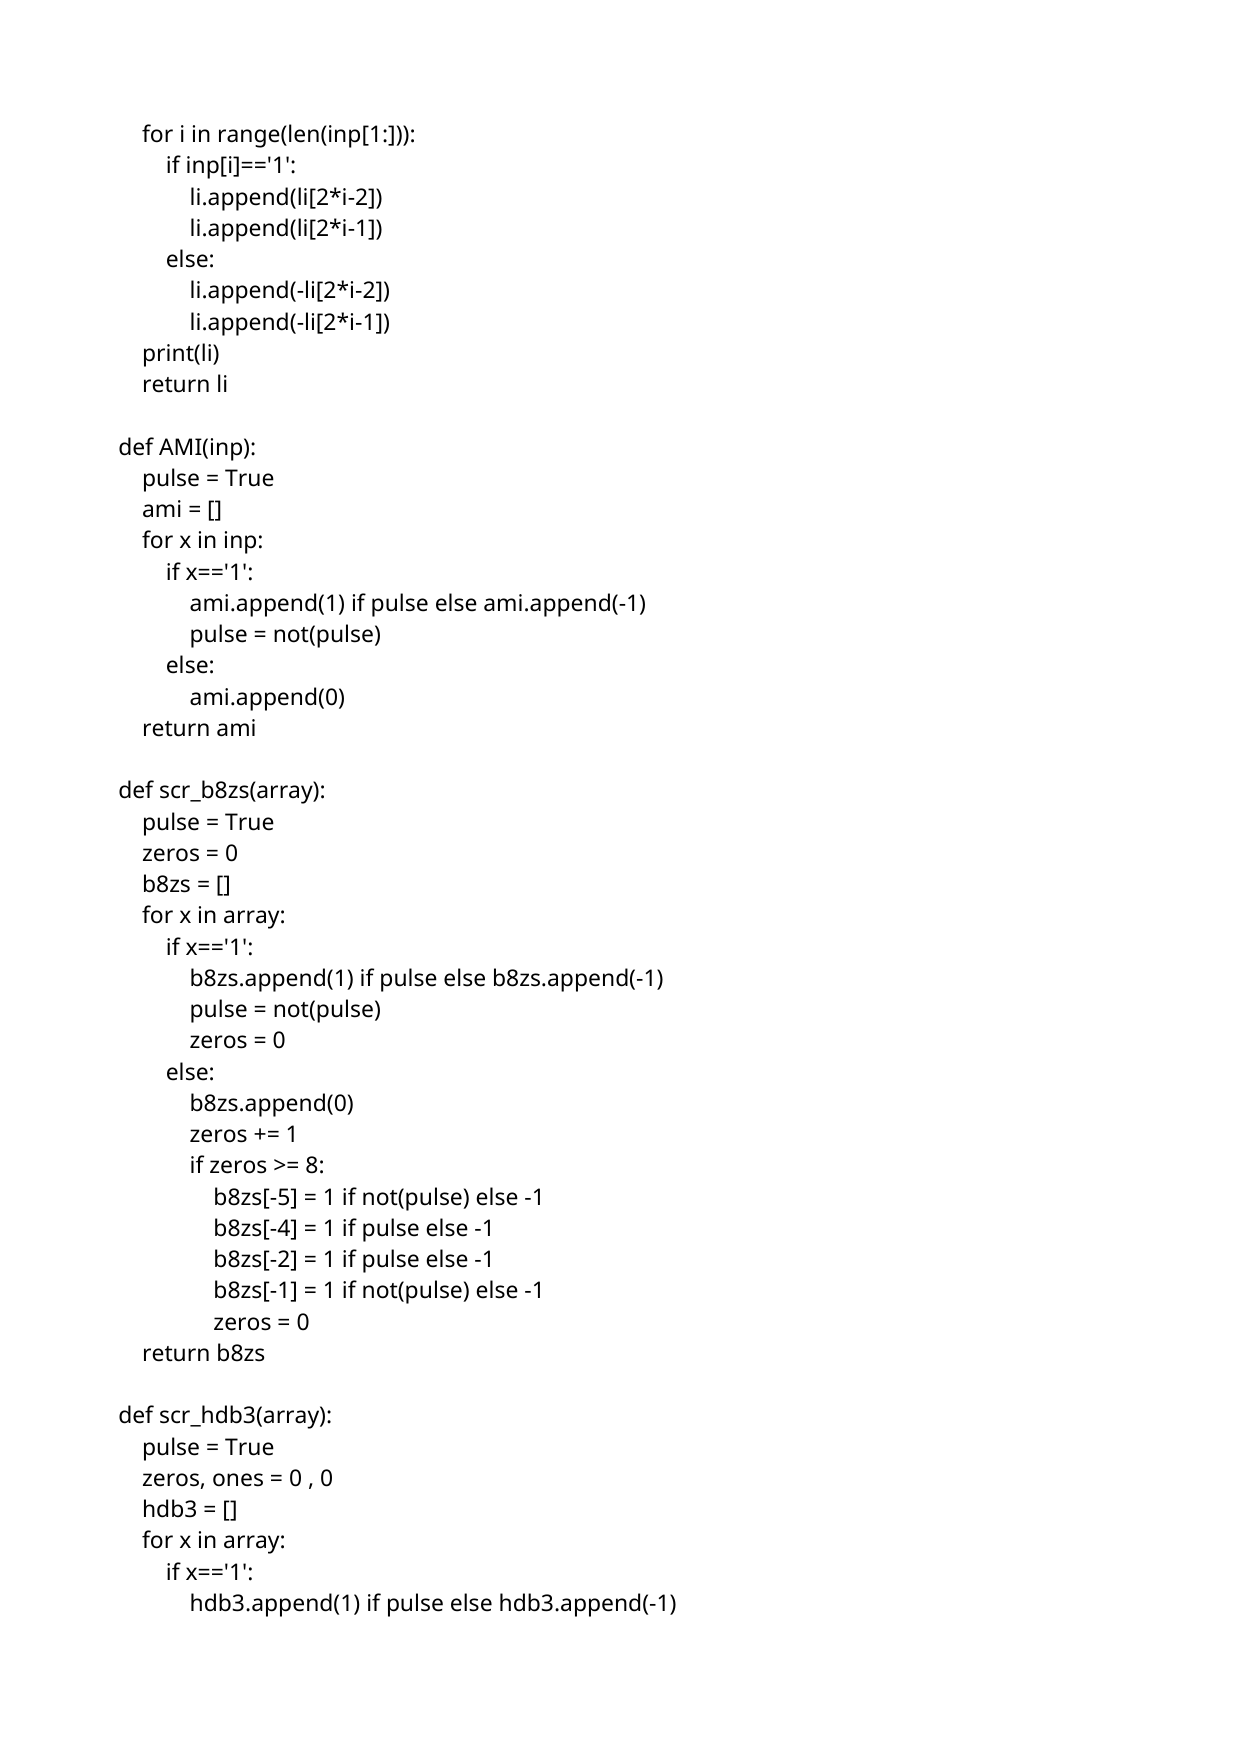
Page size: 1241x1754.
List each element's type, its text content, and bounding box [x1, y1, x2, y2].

text if zeros >= 8: [118, 1149, 1122, 1181]
text ami.append(0) [118, 681, 1122, 712]
text b8zs[-2] = 1 if pulse else -1 [118, 1243, 1122, 1274]
text b8zs.append(0) [118, 1087, 1122, 1118]
text pulse = not(pulse) [118, 618, 1122, 649]
text b8zs.append(1) if pulse else b8zs.append(-1) [118, 962, 1122, 993]
text pulse = True [118, 462, 1122, 493]
text print(li) [118, 337, 1122, 368]
text for x in inp: [118, 524, 1122, 556]
text for x in array: [118, 899, 1122, 931]
text li.append(-li[2*i-2]) [118, 274, 1122, 306]
text li.append(-li[2*i-1]) [118, 306, 1122, 337]
text def AMI(inp): [118, 431, 1122, 462]
text if x=='1': [118, 931, 1122, 962]
text b8zs[-4] = 1 if pulse else -1 [118, 1212, 1122, 1243]
text return ami [118, 712, 1122, 743]
text for x in array: [118, 1524, 1122, 1556]
text zeros = 0 [118, 837, 1122, 868]
text pulse = True [118, 1431, 1122, 1462]
text else: [118, 1056, 1122, 1087]
text zeros = 0 [118, 1306, 1122, 1337]
text ami.append(1) if pulse else ami.append(-1) [118, 587, 1122, 618]
text if x=='1': [118, 556, 1122, 587]
text return b8zs [118, 1337, 1122, 1368]
text if x=='1': [118, 1556, 1122, 1587]
text hdb3.append(1) if pulse else hdb3.append(-1) [118, 1587, 1122, 1618]
text for i in range(len(inp[1:])): [118, 118, 1122, 149]
text return li [118, 368, 1122, 399]
text pulse = True [118, 806, 1122, 837]
text li.append(li[2*i-1]) [118, 212, 1122, 243]
text pulse = not(pulse) [118, 993, 1122, 1024]
text hdb3 = [] [118, 1493, 1122, 1524]
text li.append(li[2*i-2]) [118, 181, 1122, 212]
text def scr_hdb3(array): [118, 1399, 1122, 1431]
text b8zs[-1] = 1 if not(pulse) else -1 [118, 1274, 1122, 1306]
text zeros += 1 [118, 1118, 1122, 1149]
text def scr_b8zs(array): [118, 774, 1122, 806]
text b8zs = [] [118, 868, 1122, 899]
text else: [118, 649, 1122, 681]
text else: [118, 243, 1122, 274]
text zeros, ones = 0 , 0 [118, 1462, 1122, 1493]
text ami = [] [118, 493, 1122, 524]
text zeros = 0 [118, 1024, 1122, 1056]
text if inp[i]=='1': [118, 149, 1122, 181]
text b8zs[-5] = 1 if not(pulse) else -1 [118, 1181, 1122, 1212]
